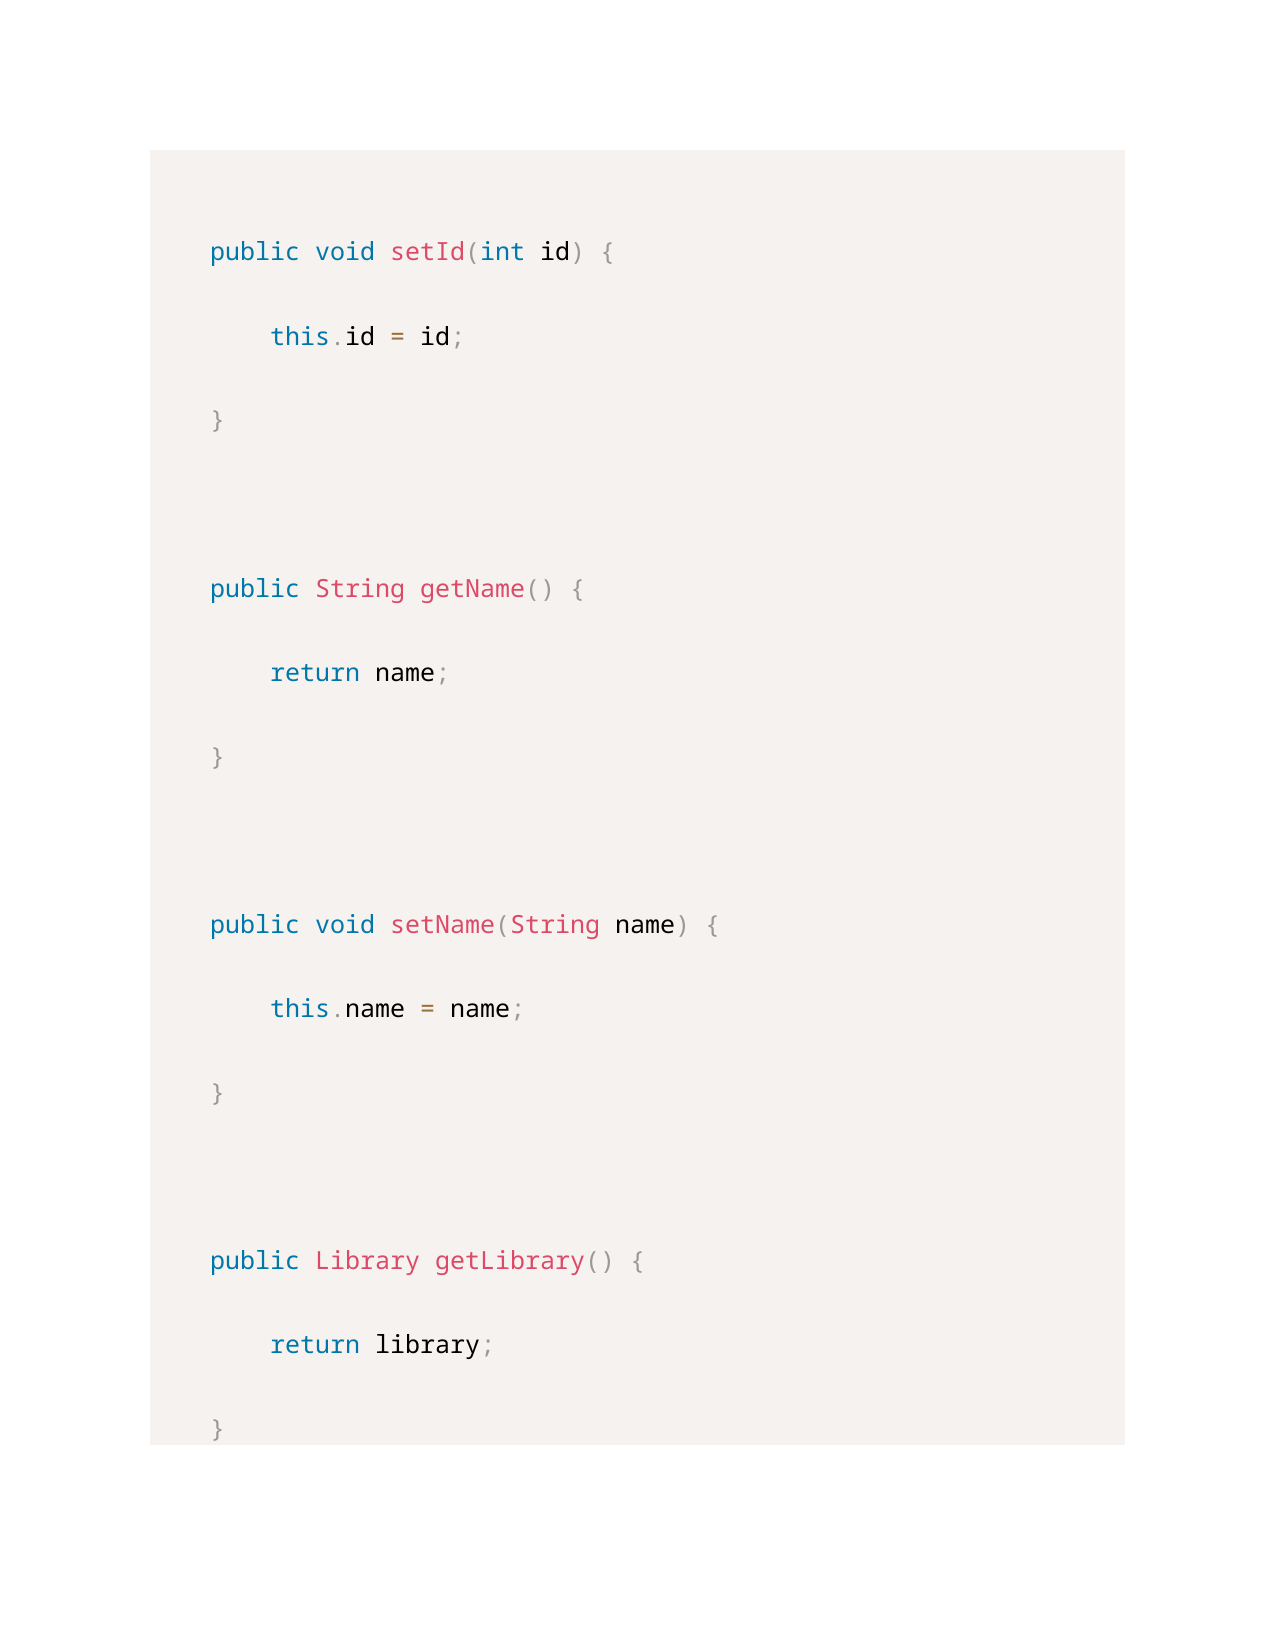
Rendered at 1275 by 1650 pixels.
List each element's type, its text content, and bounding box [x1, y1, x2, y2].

text } [150, 1411, 1125, 1445]
text } [150, 1075, 1125, 1109]
text public void setId(int id) { [150, 234, 1125, 268]
text public Library getLibrary() { [150, 1243, 1125, 1277]
text this.name = name; [150, 991, 1125, 1025]
text public String getName() { [150, 570, 1125, 604]
text return name; [150, 654, 1125, 688]
text return library; [150, 1327, 1125, 1361]
text public void setName(String name) { [150, 907, 1125, 941]
text } [150, 738, 1125, 772]
text } [150, 402, 1125, 436]
text this.id = id; [150, 318, 1125, 352]
